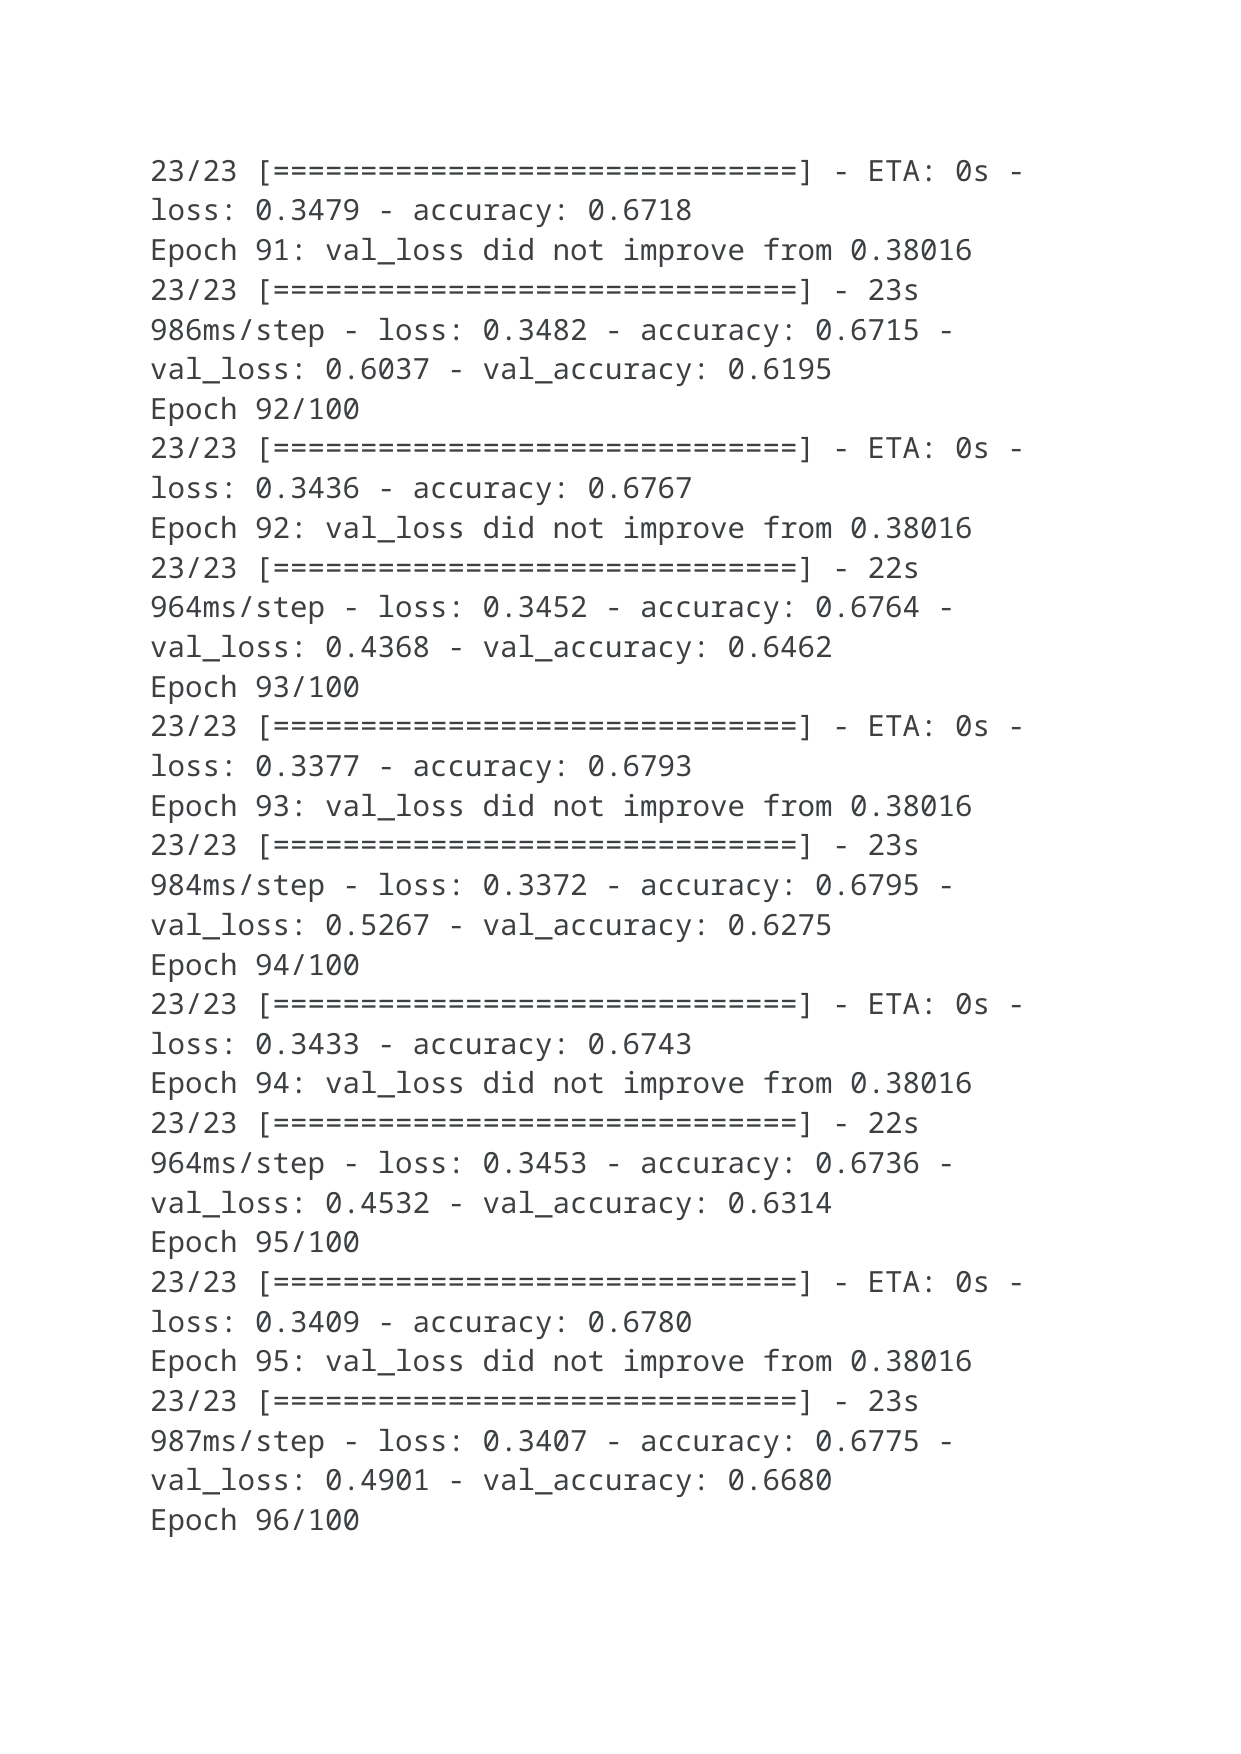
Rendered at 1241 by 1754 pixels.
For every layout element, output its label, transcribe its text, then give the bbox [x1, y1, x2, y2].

text 23/23 [==============================] - ETA: 0s - loss: 0.3436 - accuracy: 0.6767 [150, 428, 1090, 507]
text Epoch 93: val_loss did not improve from 0.38016 [150, 785, 1090, 825]
text Epoch 95: val_loss did not improve from 0.38016 [150, 1341, 1090, 1380]
text 23/23 [==============================] - 22s 964ms/step - loss: 0.3453 - accuracy: 0.6736 - val_loss: 0.4532 - val_accuracy: 0.6314 [150, 1102, 1090, 1222]
text 23/23 [==============================] - ETA: 0s - loss: 0.3377 - accuracy: 0.6793 [150, 706, 1090, 785]
text 23/23 [==============================] - ETA: 0s - loss: 0.3479 - accuracy: 0.6718 [150, 150, 1090, 229]
text Epoch 93/100 [150, 666, 1090, 706]
text Epoch 94: val_loss did not improve from 0.38016 [150, 1063, 1090, 1102]
text Epoch 92/100 [150, 388, 1090, 428]
text 23/23 [==============================] - 23s 986ms/step - loss: 0.3482 - accuracy: 0.6715 - val_loss: 0.6037 - val_accuracy: 0.6195 [150, 269, 1090, 388]
text Epoch 96/100 [150, 1499, 1090, 1539]
text 23/23 [==============================] - ETA: 0s - loss: 0.3433 - accuracy: 0.6743 [150, 983, 1090, 1063]
text 23/23 [==============================] - 22s 964ms/step - loss: 0.3452 - accuracy: 0.6764 - val_loss: 0.4368 - val_accuracy: 0.6462 [150, 547, 1090, 666]
text 23/23 [==============================] - 23s 984ms/step - loss: 0.3372 - accuracy: 0.6795 - val_loss: 0.5267 - val_accuracy: 0.6275 [150, 825, 1090, 944]
text Epoch 91: val_loss did not improve from 0.38016 [150, 229, 1090, 269]
text Epoch 95/100 [150, 1222, 1090, 1261]
text 23/23 [==============================] - 23s 987ms/step - loss: 0.3407 - accuracy: 0.6775 - val_loss: 0.4901 - val_accuracy: 0.6680 [150, 1380, 1090, 1499]
text Epoch 94/100 [150, 944, 1090, 983]
text 23/23 [==============================] - ETA: 0s - loss: 0.3409 - accuracy: 0.6780 [150, 1261, 1090, 1341]
text Epoch 92: val_loss did not improve from 0.38016 [150, 507, 1090, 547]
